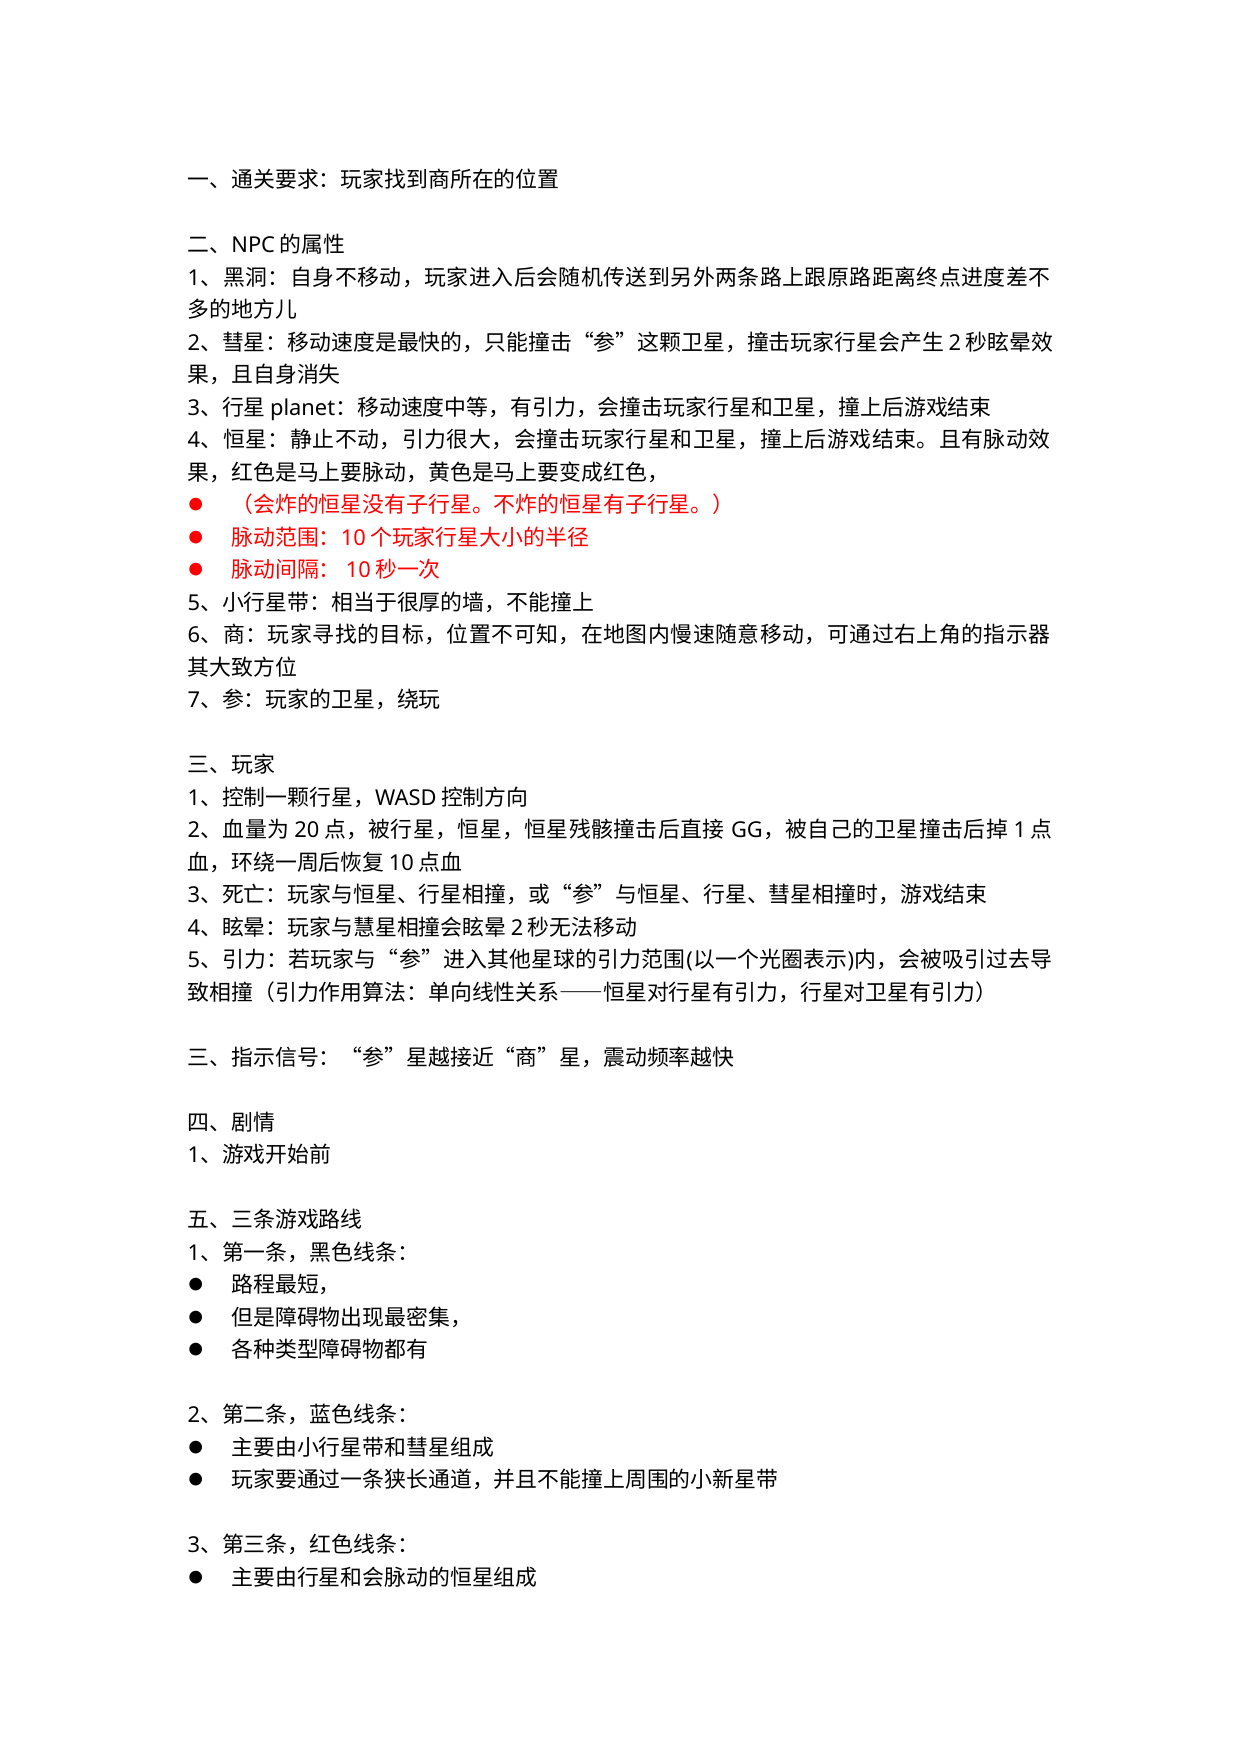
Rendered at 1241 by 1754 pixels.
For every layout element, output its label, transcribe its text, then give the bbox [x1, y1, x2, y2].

list 各种类型障碍物都有 [187, 1332, 1053, 1364]
text 2、第二条，蓝色线条： [187, 1397, 1053, 1429]
text 5、引力：若玩家与“参”进入其他星球的引力范围(以一个光圈表示)内，会被吸引过去导致相撞（引力作用算法：单向线性关系——恒星对行星有引力，行星对卫星有引力） [187, 942, 1053, 1007]
list 路程最短， [187, 1267, 1053, 1299]
list 主要由小行星带和彗星组成 [187, 1429, 1053, 1462]
text 2、血量为20点，被行星，恒星，恒星残骸撞击后直接GG，被自己的卫星撞击后掉1点血，环绕一周后恢复10点血 [187, 812, 1053, 877]
text 二、NPC的属性 [187, 227, 1053, 259]
list 玩家要通过一条狭长通道，并且不能撞上周围的小新星带 [187, 1462, 1053, 1494]
text 三、玩家 [187, 747, 1053, 779]
text 4、恒星：静止不动，引力很大，会撞击玩家行星和卫星，撞上后游戏结束。且有脉动效果，红色是马上要脉动，黄色是马上要变成红色， [187, 422, 1053, 487]
text 五、三条游戏路线 [187, 1202, 1053, 1234]
text 三、指示信号：“参”星越接近“商”星，震动频率越快 [187, 1039, 1053, 1072]
list 脉动范围：10个玩家行星大小的半径 [187, 519, 1053, 552]
text 1、游戏开始前 [187, 1137, 1053, 1169]
text 一、通关要求：玩家找到商所在的位置 [187, 162, 1053, 194]
text 1、控制一颗行星，WASD控制方向 [187, 779, 1053, 812]
text 3、行星planet：移动速度中等，有引力，会撞击玩家行星和卫星，撞上后游戏结束 [187, 389, 1053, 422]
text 3、第三条，红色线条： [187, 1527, 1053, 1559]
text 2、彗星：移动速度是最快的，只能撞击“参”这颗卫星，撞击玩家行星会产生2秒眩晕效果，且自身消失 [187, 324, 1053, 389]
list （会炸的恒星没有子行星。不炸的恒星有子行星。） [187, 487, 1053, 519]
text 5、小行星带：相当于很厚的墙，不能撞上 [187, 584, 1053, 617]
text 4、眩晕：玩家与慧星相撞会眩晕2秒无法移动 [187, 909, 1053, 942]
list 但是障碍物出现最密集， [187, 1299, 1053, 1332]
text 3、死亡：玩家与恒星、行星相撞，或“参”与恒星、行星、彗星相撞时，游戏结束 [187, 877, 1053, 909]
text 1、黑洞：自身不移动，玩家进入后会随机传送到另外两条路上跟原路距离终点进度差不多的地方儿 [187, 259, 1053, 324]
text 四、剧情 [187, 1104, 1053, 1137]
text 6、商：玩家寻找的目标，位置不可知，在地图内慢速随意移动，可通过右上角的指示器其大致方位 [187, 617, 1053, 682]
text 7、参：玩家的卫星，绕玩 [187, 682, 1053, 714]
list 主要由行星和会脉动的恒星组成 [187, 1559, 1053, 1592]
list 脉动间隔： 10秒一次 [187, 552, 1053, 584]
text 1、第一条，黑色线条： [187, 1234, 1053, 1267]
